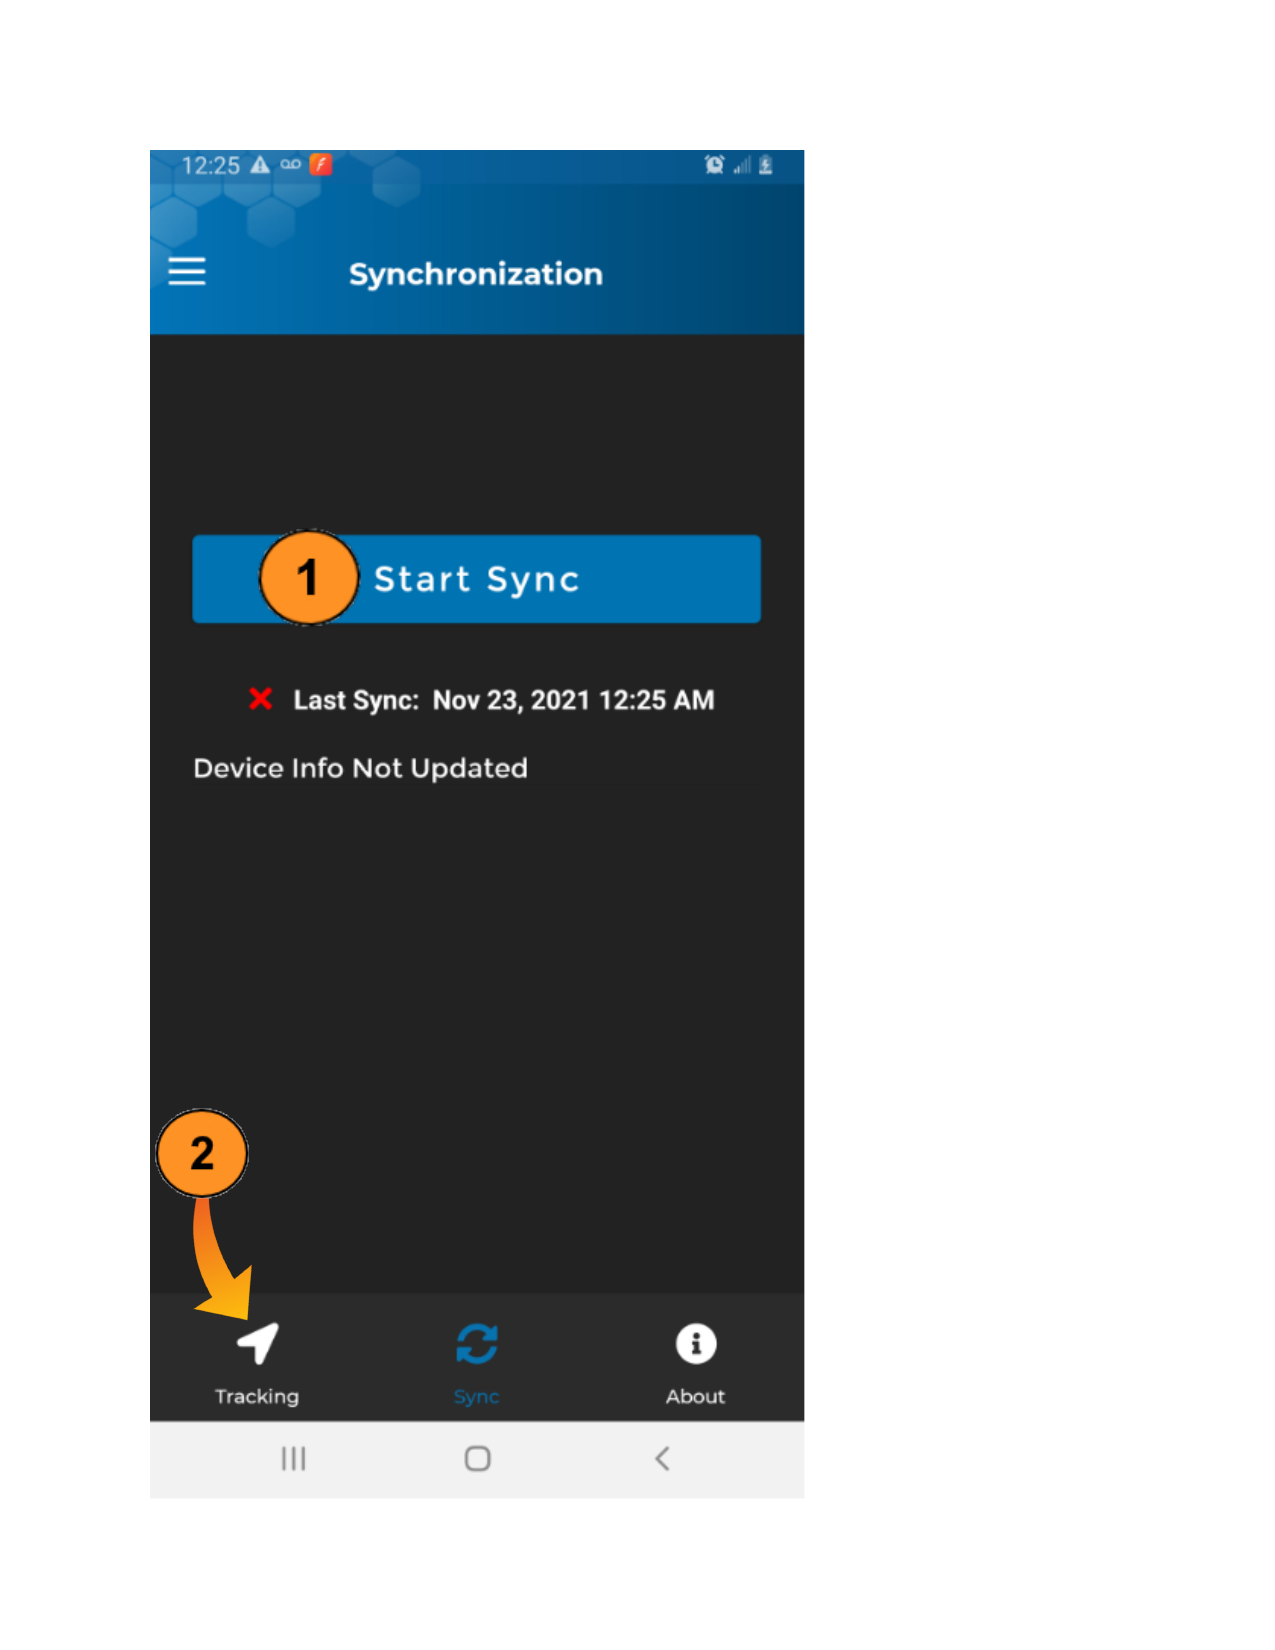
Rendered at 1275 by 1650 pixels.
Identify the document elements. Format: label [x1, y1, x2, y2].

picture [121, 150, 805, 1500]
